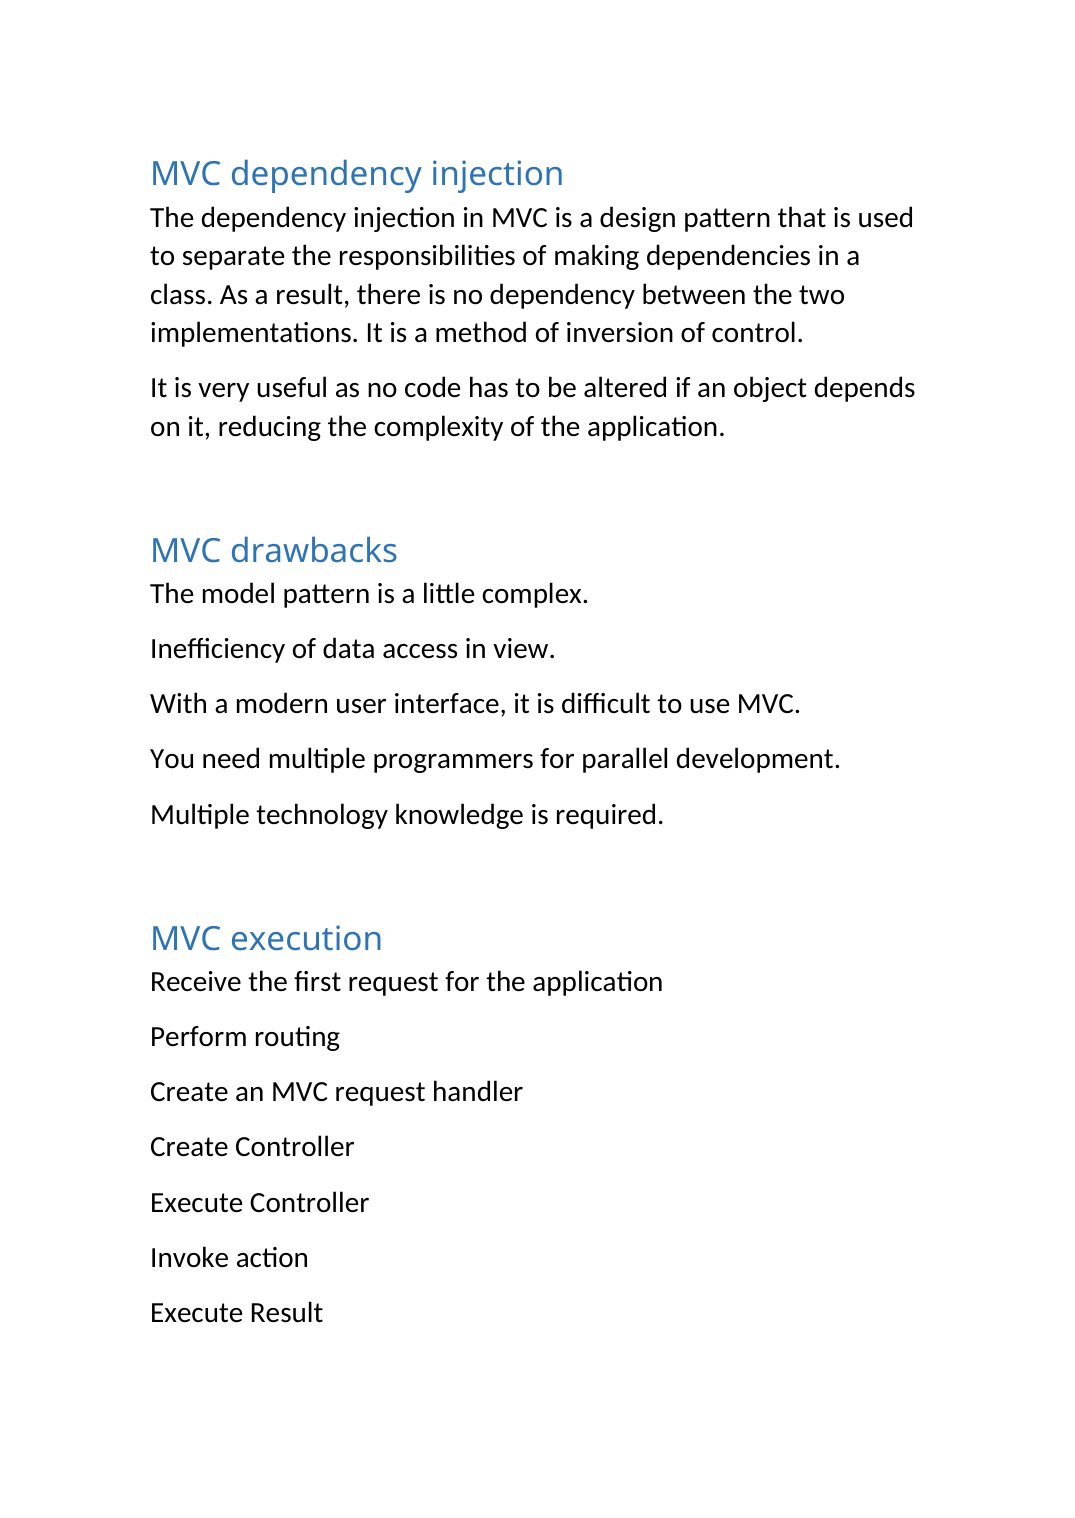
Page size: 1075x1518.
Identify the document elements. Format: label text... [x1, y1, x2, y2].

text You need multiple programmers for parallel development. [150, 741, 925, 776]
subtitle MVC drawbacks [150, 526, 925, 572]
text The dependency injection in MVC is a design pattern that is used to separate the responsibilities of making dependencies in a class. As a result, there is no dependency between the two implementations. It is a method of inversion of control. [150, 199, 925, 350]
text Multiple technology knowledge is required. [150, 796, 925, 831]
text With a modern user interface, it is difficult to use MVC. [150, 686, 925, 721]
text Inefficiency of data access in view. [150, 630, 925, 666]
text Execute Controller [150, 1184, 925, 1219]
text The model pattern is a little complex. [150, 575, 925, 611]
text Invoke action [150, 1239, 925, 1274]
text Create Controller [150, 1128, 925, 1164]
subtitle MVC dependency injection [150, 150, 925, 195]
text Perform routing [150, 1018, 925, 1054]
text It is very useful as no code has to be altered if an object depends on it, reducing the complexity of the application. [150, 369, 925, 443]
text Create an MVC request handler [150, 1073, 925, 1109]
text Execute Result [150, 1294, 925, 1329]
subtitle MVC execution [150, 914, 925, 960]
text Receive the first request for the application [150, 963, 925, 999]
